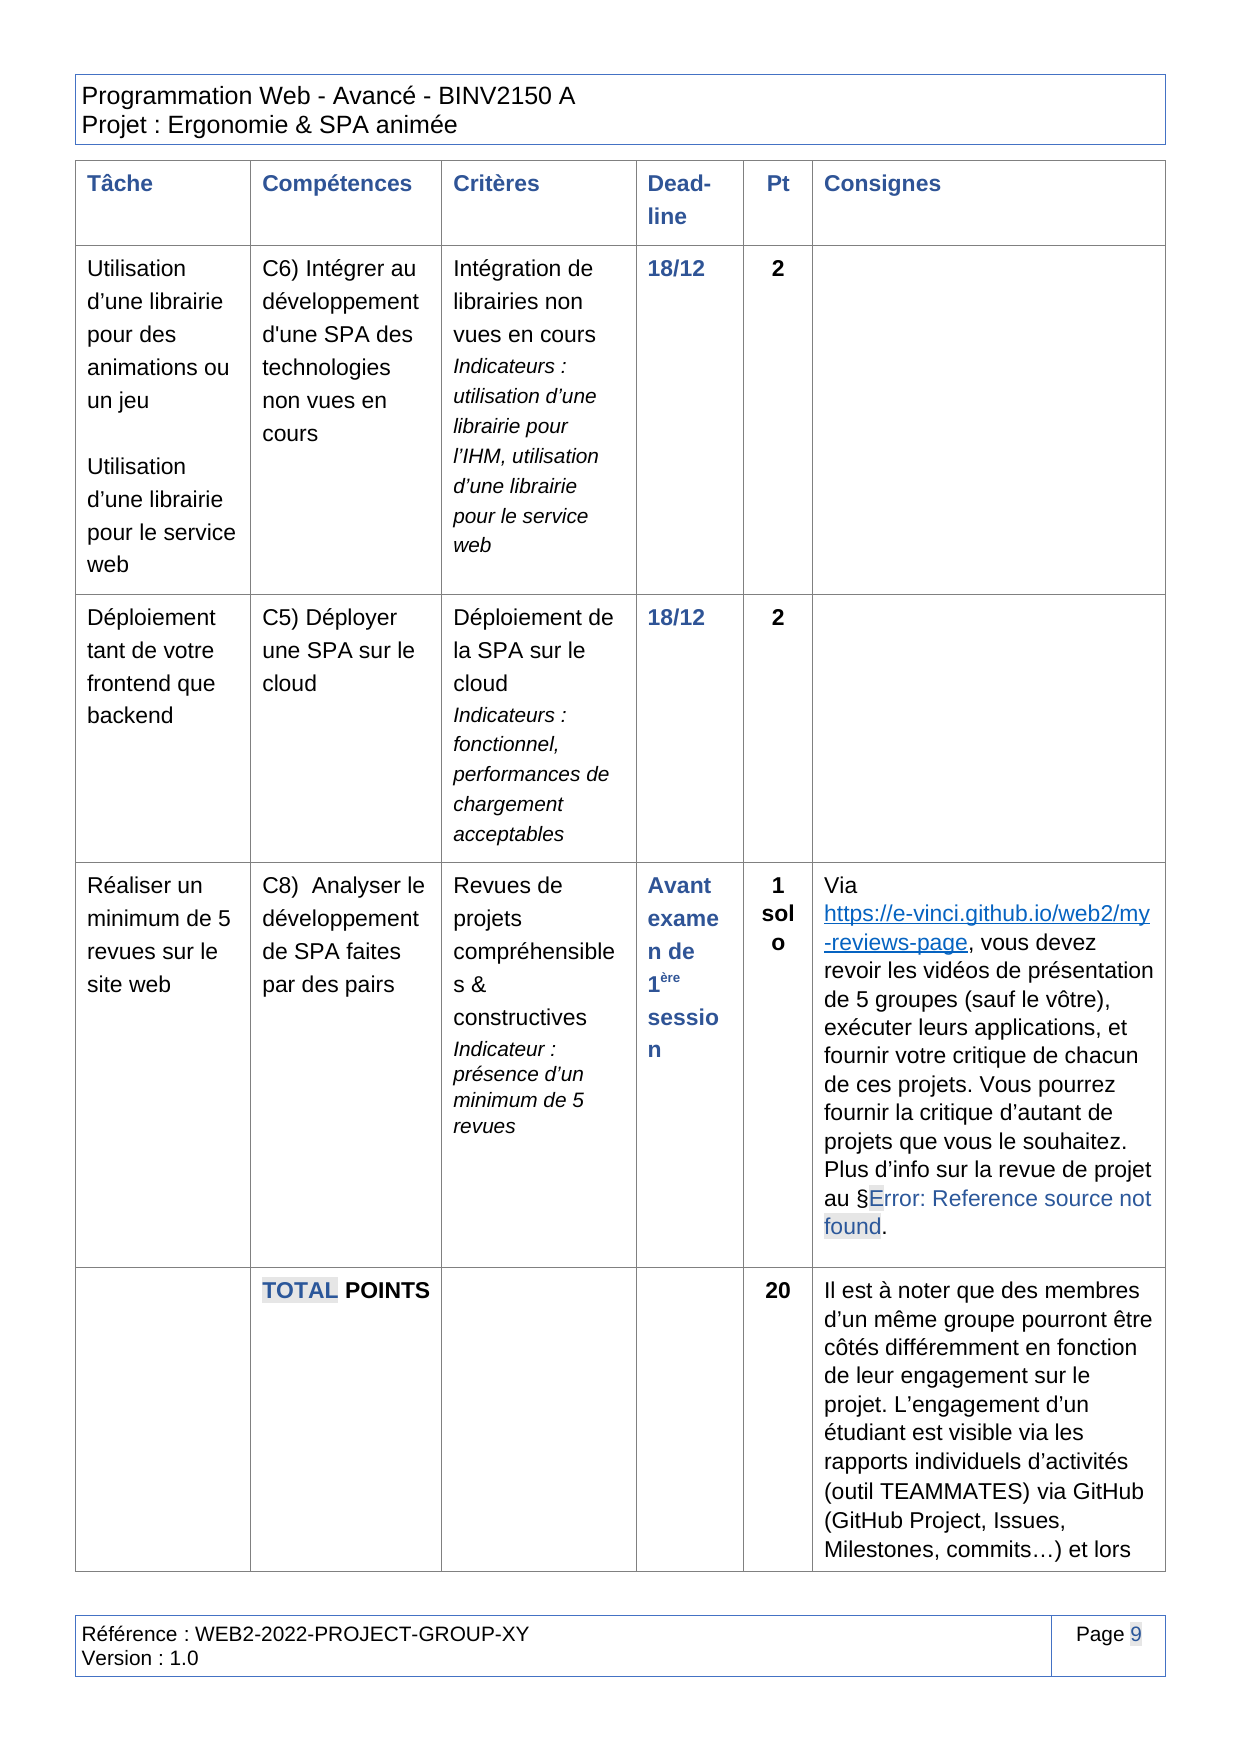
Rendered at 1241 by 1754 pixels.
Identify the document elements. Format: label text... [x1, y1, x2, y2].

table_cell 18/12 [637, 595, 743, 862]
table_cell Revues de projets compréhensibles & constructives Indicateur : présence d’un minimum de 5 revues [442, 863, 636, 1267]
table_cell C5) Déployer une SPA sur le cloud [251, 595, 441, 862]
table_cell C6) Intégrer au développement d'une SPA des technologies non vues en cours [251, 246, 441, 594]
table_cell Avant examen de 1ère session [637, 863, 743, 1267]
table_cell Utilisation d’une librairie pour des animations ou un jeu Utilisation d’une librairie pour le service web [76, 246, 250, 594]
table_cell TOTAL POINTS [251, 1268, 441, 1571]
table_cell [637, 1268, 743, 1571]
table_cell [442, 1268, 636, 1571]
table_header Dead-line [637, 161, 743, 245]
table_header Pt [744, 161, 812, 245]
table_cell Déploiement tant de votre frontend que backend [76, 595, 250, 862]
table_cell Réaliser un minimum de 5 revues sur le site web [76, 863, 250, 1267]
table_cell [813, 595, 1165, 862]
table_cell Déploiement de la SPA sur le cloud Indicateurs : fonctionnel, performances de chargement acceptables [442, 595, 636, 862]
table_header Consignes [813, 161, 1165, 245]
table_header Tâche [76, 161, 250, 245]
table_cell 18/12 [637, 246, 743, 594]
table_cell 1 solo [744, 863, 812, 1267]
table_cell [813, 246, 1165, 594]
table_cell C8) Analyser le développement de SPA faites par des pairs [251, 863, 441, 1267]
table_cell 20 [744, 1268, 812, 1571]
table_cell 2 [744, 595, 812, 862]
table_header Compétences [251, 161, 441, 245]
table_header Critères [442, 161, 636, 245]
table_cell [76, 1268, 250, 1571]
table_cell 2 [744, 246, 812, 594]
table_cell Intégration de librairies non vues en cours Indicateurs : utilisation d’une librairie pour l’IHM, utilisation d’une librairie pour le service web [442, 246, 636, 594]
